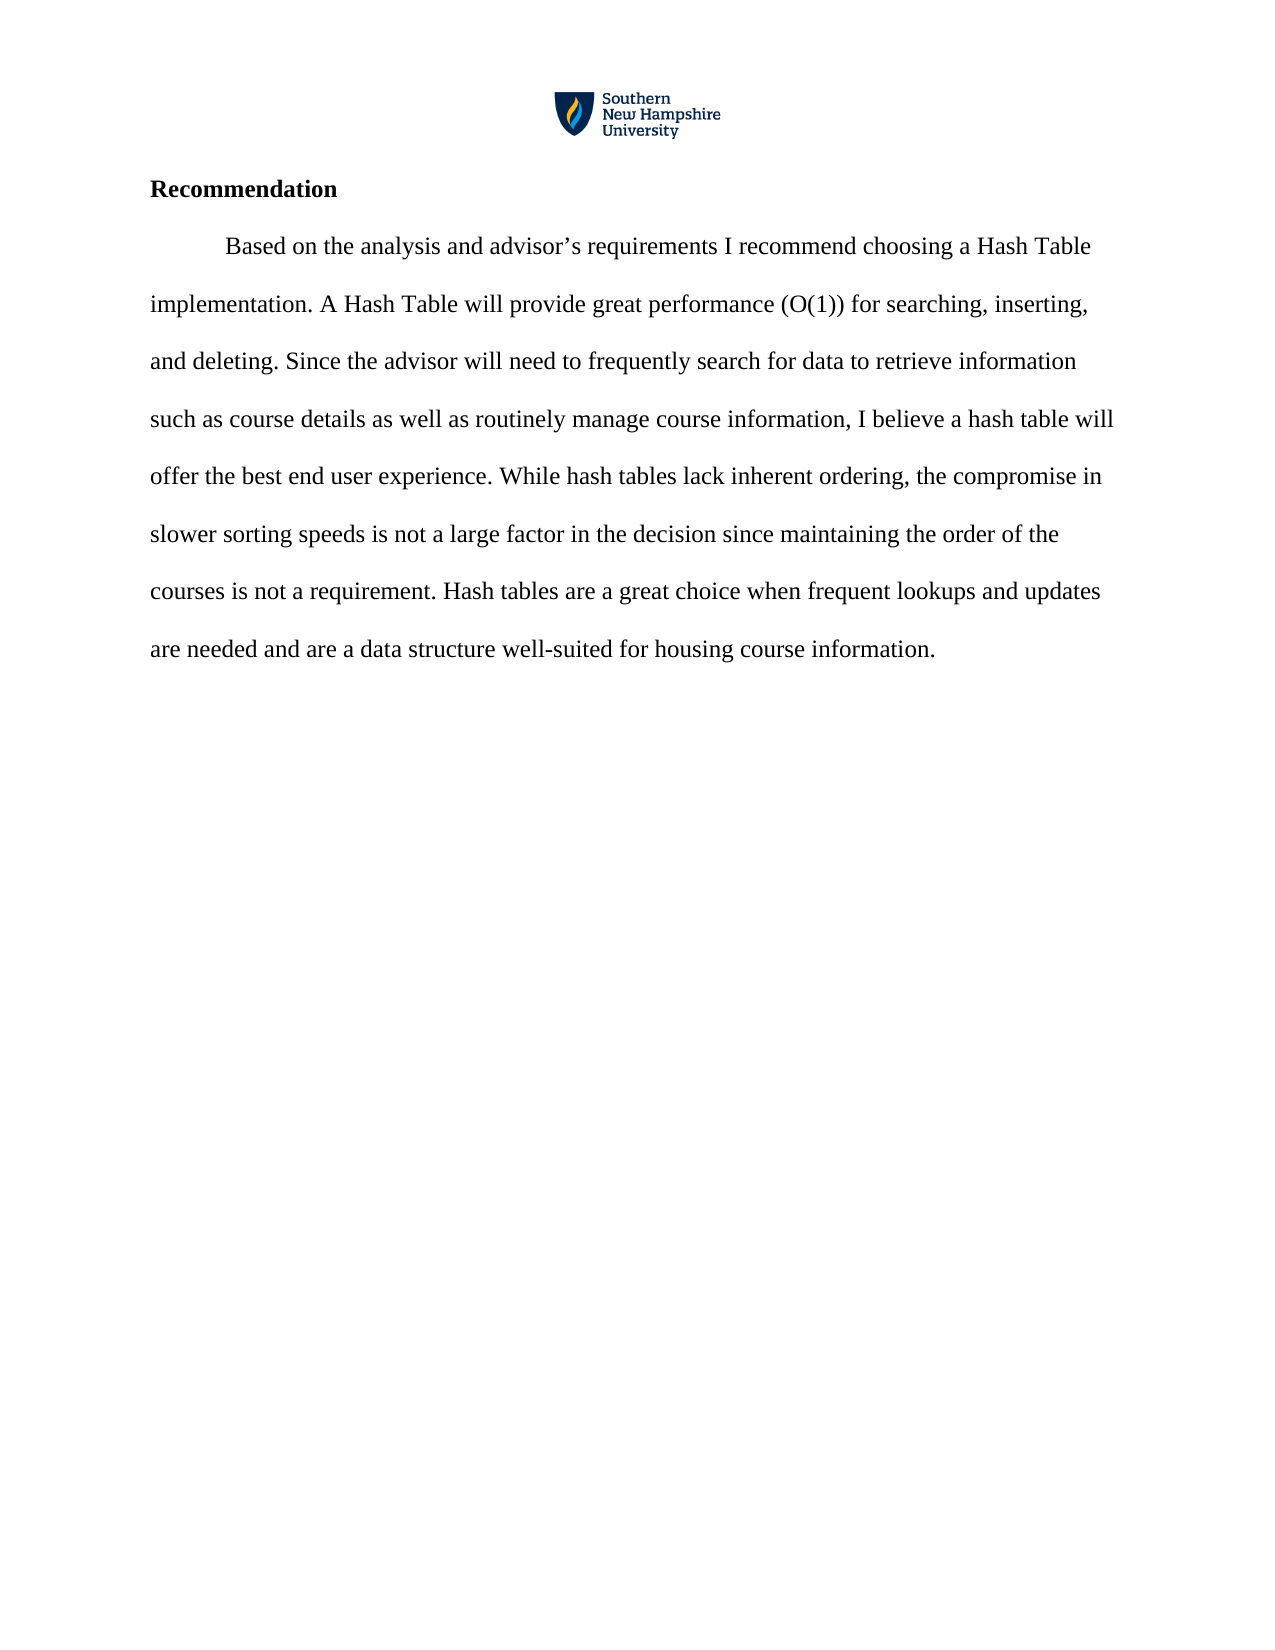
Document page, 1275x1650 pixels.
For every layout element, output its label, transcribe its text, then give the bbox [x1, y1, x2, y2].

picture [546, 75, 729, 154]
text Recommendation [150, 174, 1125, 203]
text Based on the analysis and advisor’s requirements I recommend choosing a Hash Table implementation. A Hash Table will provide great performance (O(1)) for searching, inserting, and deleting. Since the advisor will need to frequently search for data to retrieve information such as course details as well as routinely manage course information, I believe a hash table will offer the best end user experience. While hash tables lack inherent ordering, the compromise in slower sorting speeds is not a large factor in the decision since maintaining the order of the courses is not a requirement. Hash tables are a great choice when frequent lookups and updates are needed and are a data structure well-suited for housing course information. [150, 231, 1125, 663]
